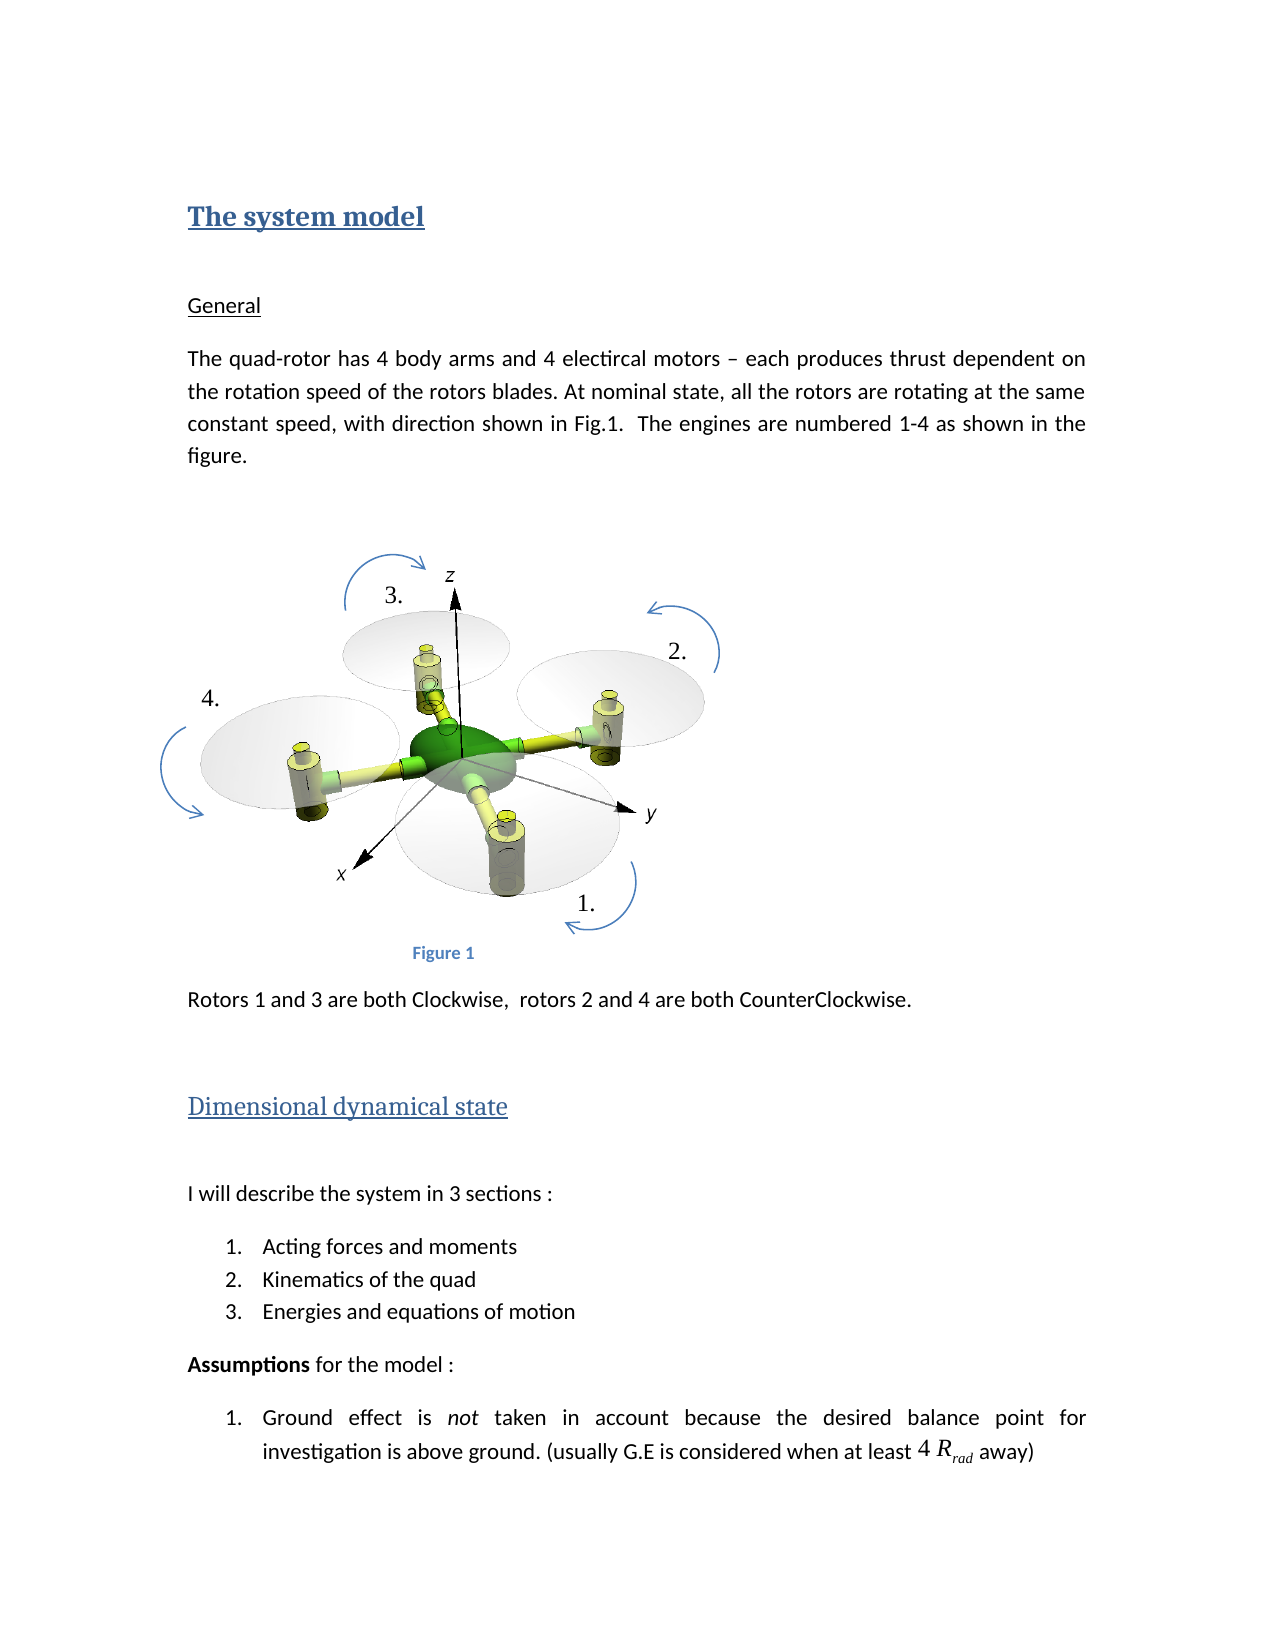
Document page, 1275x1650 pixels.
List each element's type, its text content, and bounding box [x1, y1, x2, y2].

subtitle The system model [187, 200, 1087, 233]
text General [187, 292, 1087, 319]
text I will describe the system in 3 sections : [187, 1179, 1087, 1207]
text Rotors 1 and 3 are both Clockwise, rotors 2 and 4 are both CounterClockwise. [187, 985, 1087, 1013]
list Energies and equations of motion [225, 1297, 1087, 1325]
list Kinematics of the quad [225, 1265, 1087, 1293]
subtitle Dimensional dynamical state [187, 1091, 1087, 1122]
list Ground effect is not taken in account because the desired balance point for investigation is above ground. (usually G.E is considered when at least away) [225, 1403, 1087, 1466]
text The quad-rotor has 4 body arms and 4 electircal motors – each produces thrust dependent on the rotation speed of the rotors blades. At nominal state, all the rotors are rotating at the same constant speed, with direction shown in Fig.1. The engines are numbered 1-4 as shown in the figure. [187, 344, 1087, 469]
text Figure 1 [337, 941, 1087, 964]
list Acting forces and moments [225, 1232, 1087, 1261]
text Assumptions for the model : [187, 1350, 1087, 1378]
